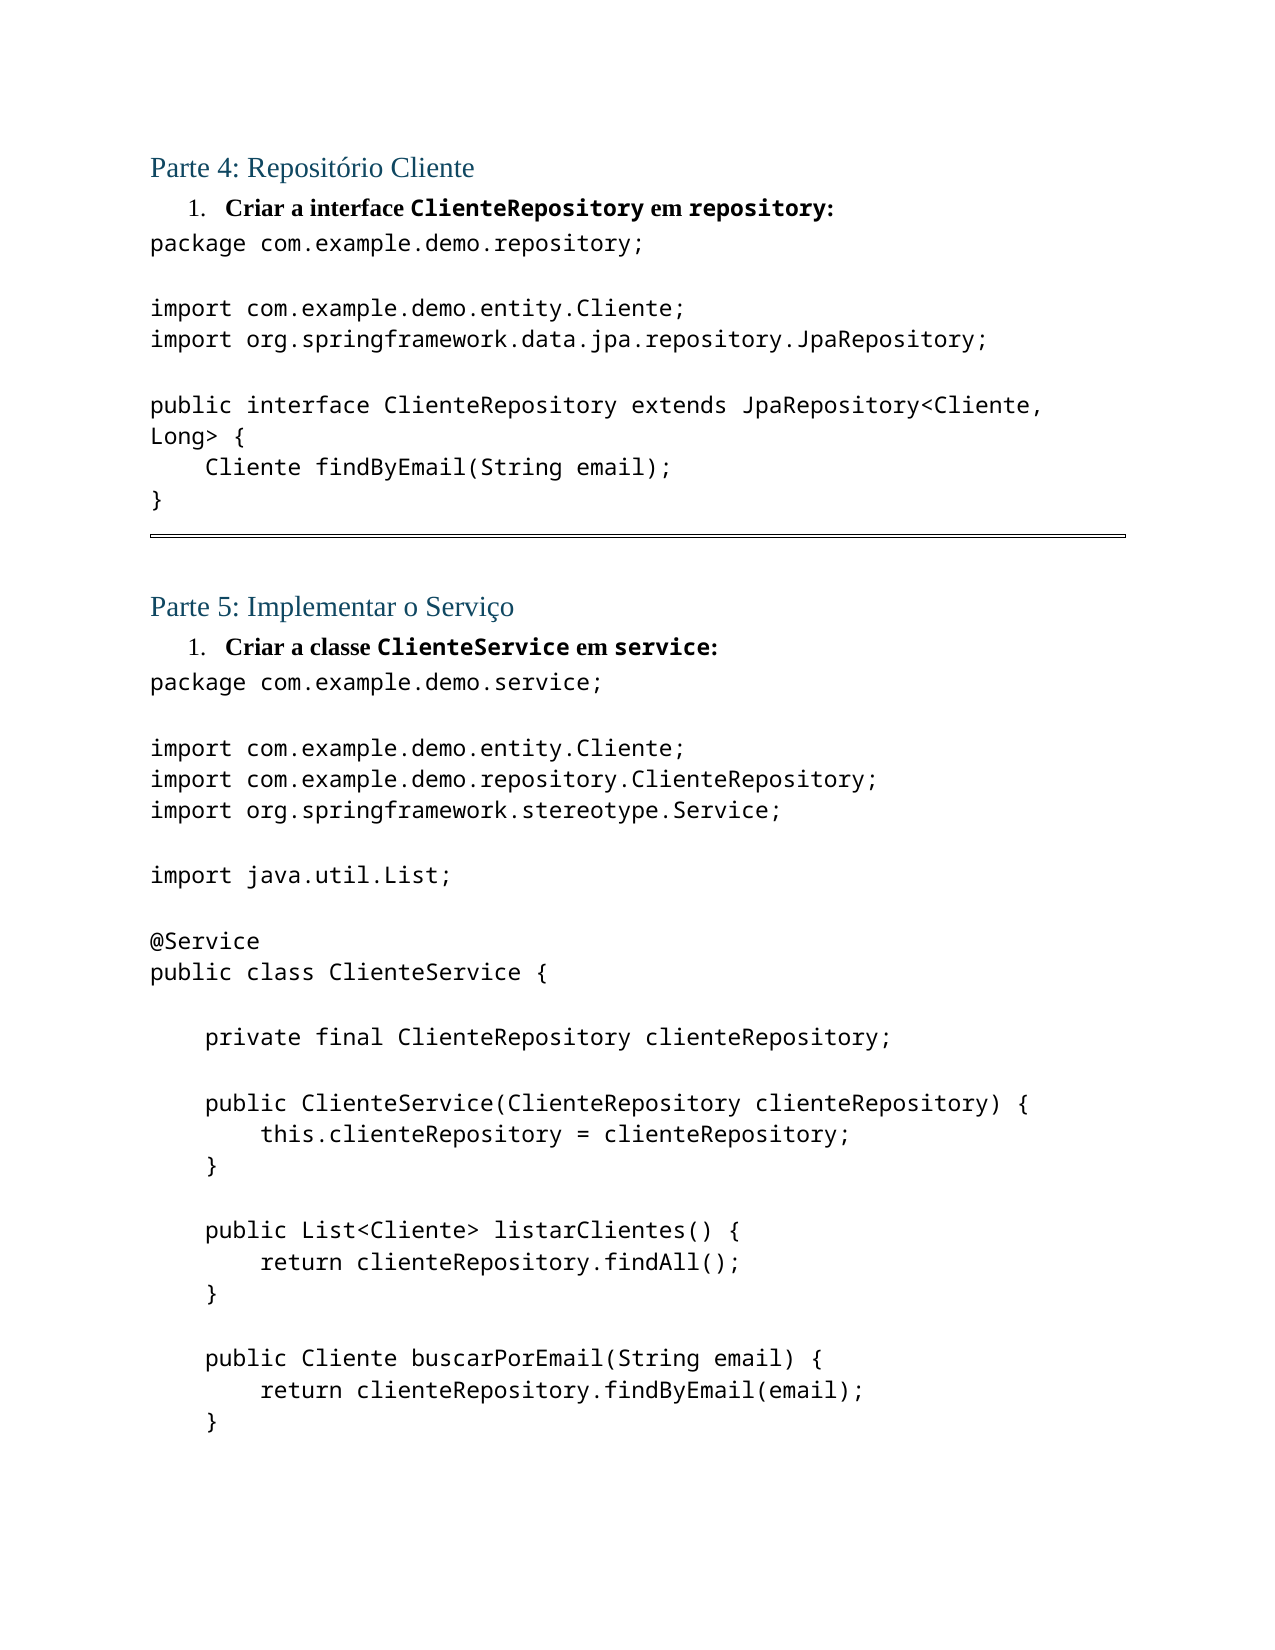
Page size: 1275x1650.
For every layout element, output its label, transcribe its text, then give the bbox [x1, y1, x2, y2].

subtitle Parte 5: Implementar o Serviço [150, 589, 1125, 623]
list Criar a classe ClienteService em service: [187, 631, 1125, 663]
subtitle Parte 4: Repositório Cliente [150, 150, 1125, 183]
list Criar a interface ClienteRepository em repository: [187, 192, 1125, 223]
